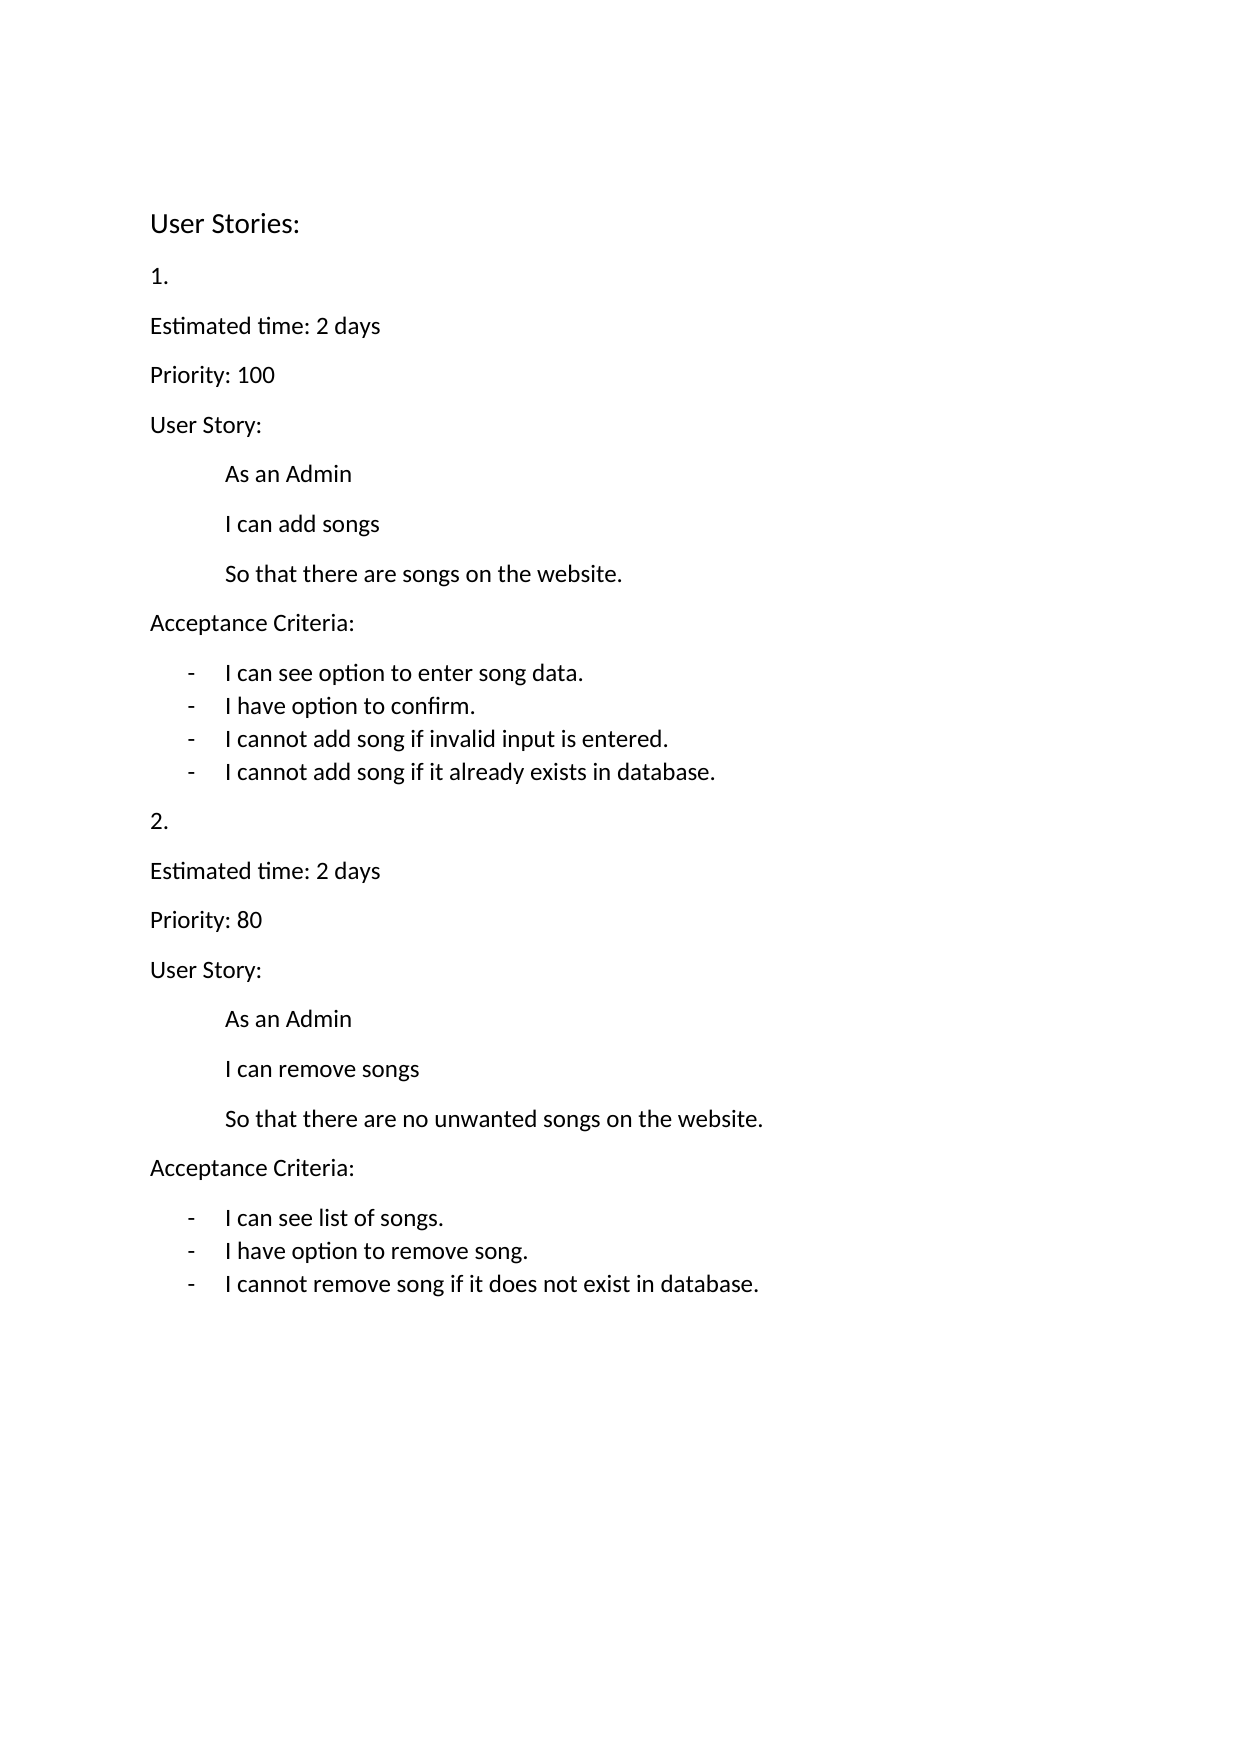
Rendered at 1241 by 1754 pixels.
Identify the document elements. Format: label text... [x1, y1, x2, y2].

text Priority: 80 [150, 904, 1090, 935]
text So that there are songs on the website. [150, 558, 1090, 588]
list I have option to remove song. [187, 1235, 1090, 1265]
list I cannot remove song if it does not exist in database. [187, 1268, 1090, 1298]
text Acceptance Criteria: [150, 1152, 1090, 1183]
list I can see option to enter song data. [187, 657, 1090, 687]
text User Story: [150, 409, 1090, 439]
text I can add songs [150, 508, 1090, 539]
text Estimated time: 2 days [150, 855, 1090, 885]
text I can remove songs [150, 1053, 1090, 1084]
text User Story: [150, 954, 1090, 984]
text 1. [150, 260, 1090, 291]
list I can see list of songs. [187, 1202, 1090, 1232]
text Priority: 100 [150, 359, 1090, 390]
text So that there are no unwanted songs on the website. [150, 1103, 1090, 1133]
list I cannot add song if invalid input is entered. [187, 723, 1090, 753]
text As an Admin [150, 1003, 1090, 1034]
list I have option to confirm. [187, 690, 1090, 720]
text Estimated time: 2 days [150, 310, 1090, 340]
text As an Admin [150, 458, 1090, 489]
list I cannot add song if it already exists in database. [187, 756, 1090, 786]
text User Stories: [150, 205, 1090, 241]
text 2. [150, 805, 1090, 836]
text Acceptance Criteria: [150, 607, 1090, 638]
